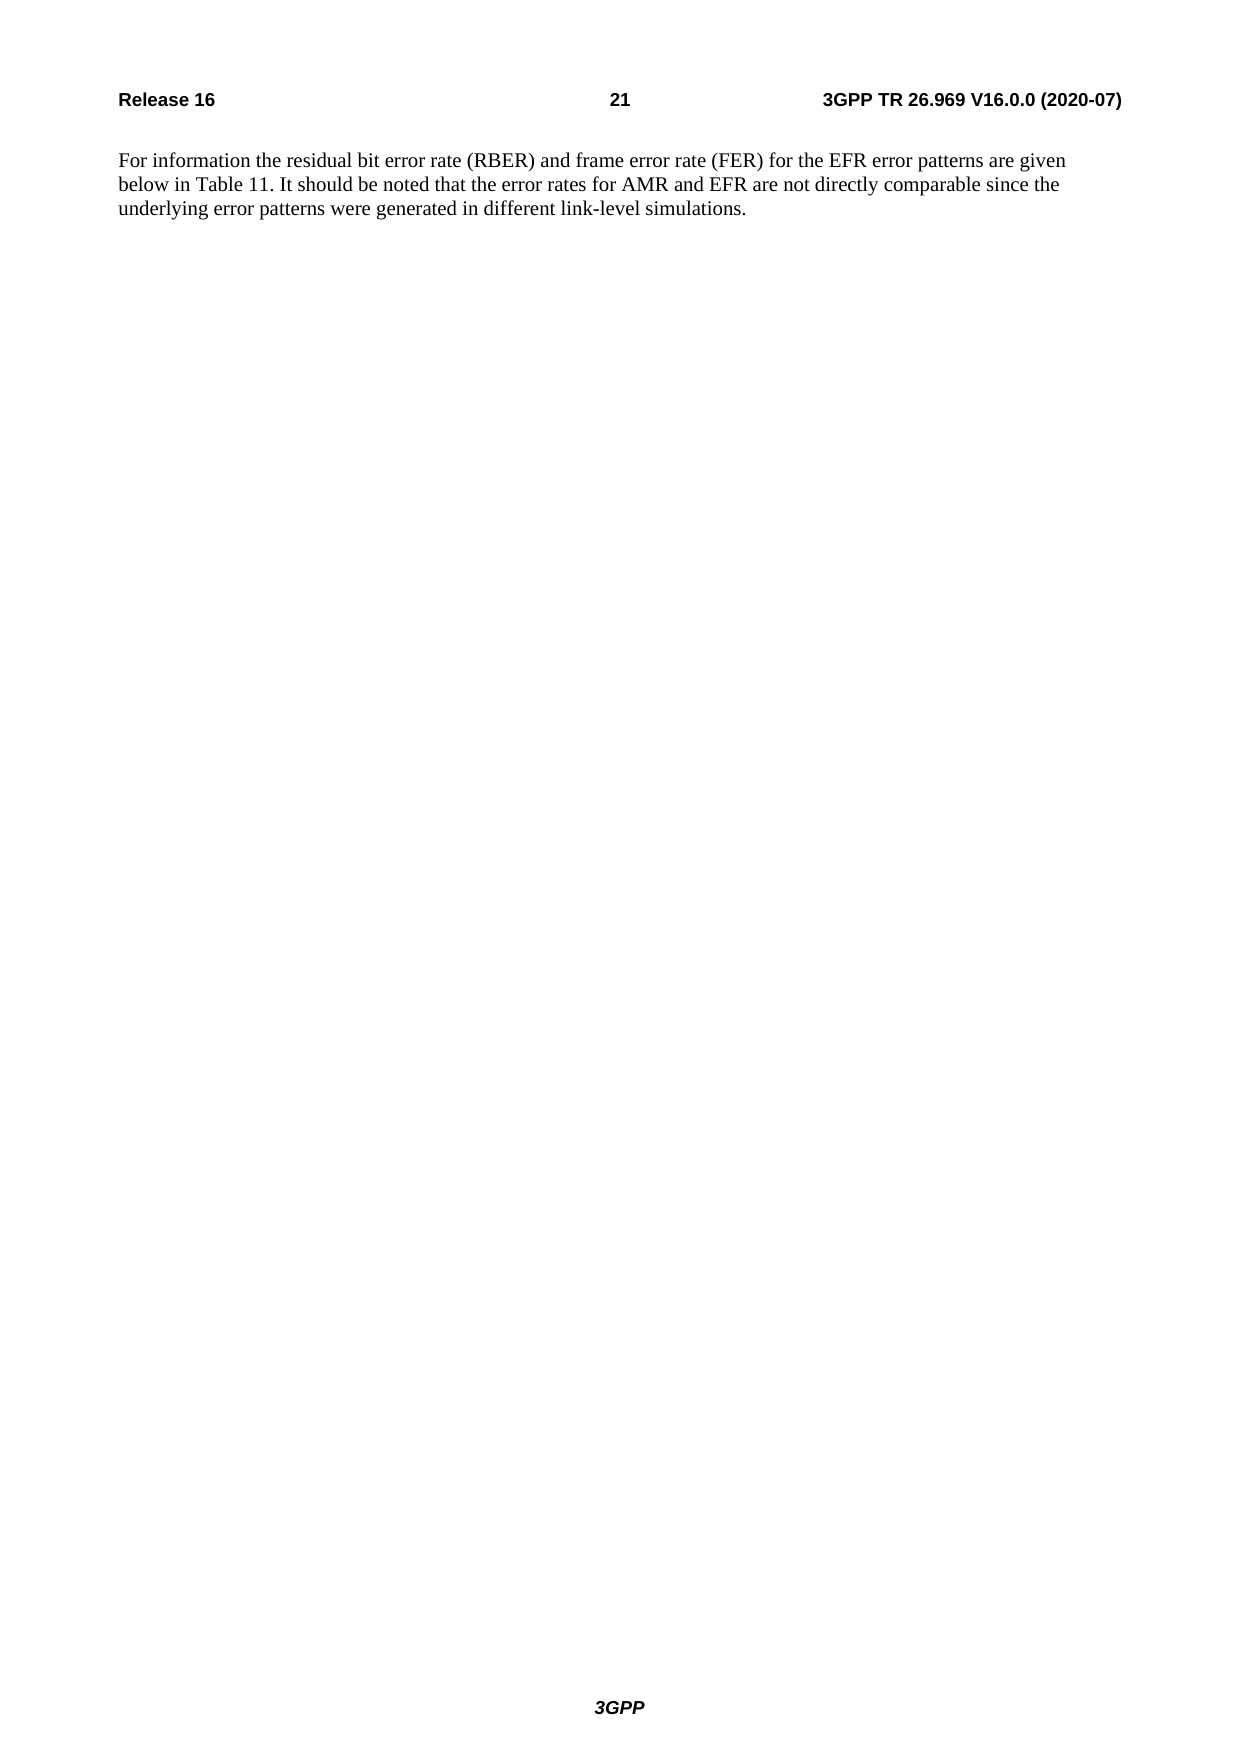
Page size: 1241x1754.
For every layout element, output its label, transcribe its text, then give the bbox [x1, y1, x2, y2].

text For information the residual bit error rate (RBER) and frame error rate (FER) for the EFR error patterns are given below in Table 11. It should be noted that the error rates for AMR and EFR are not directly comparable since the underlying error patterns were generated in different link-level simulations. [118, 147, 1122, 220]
